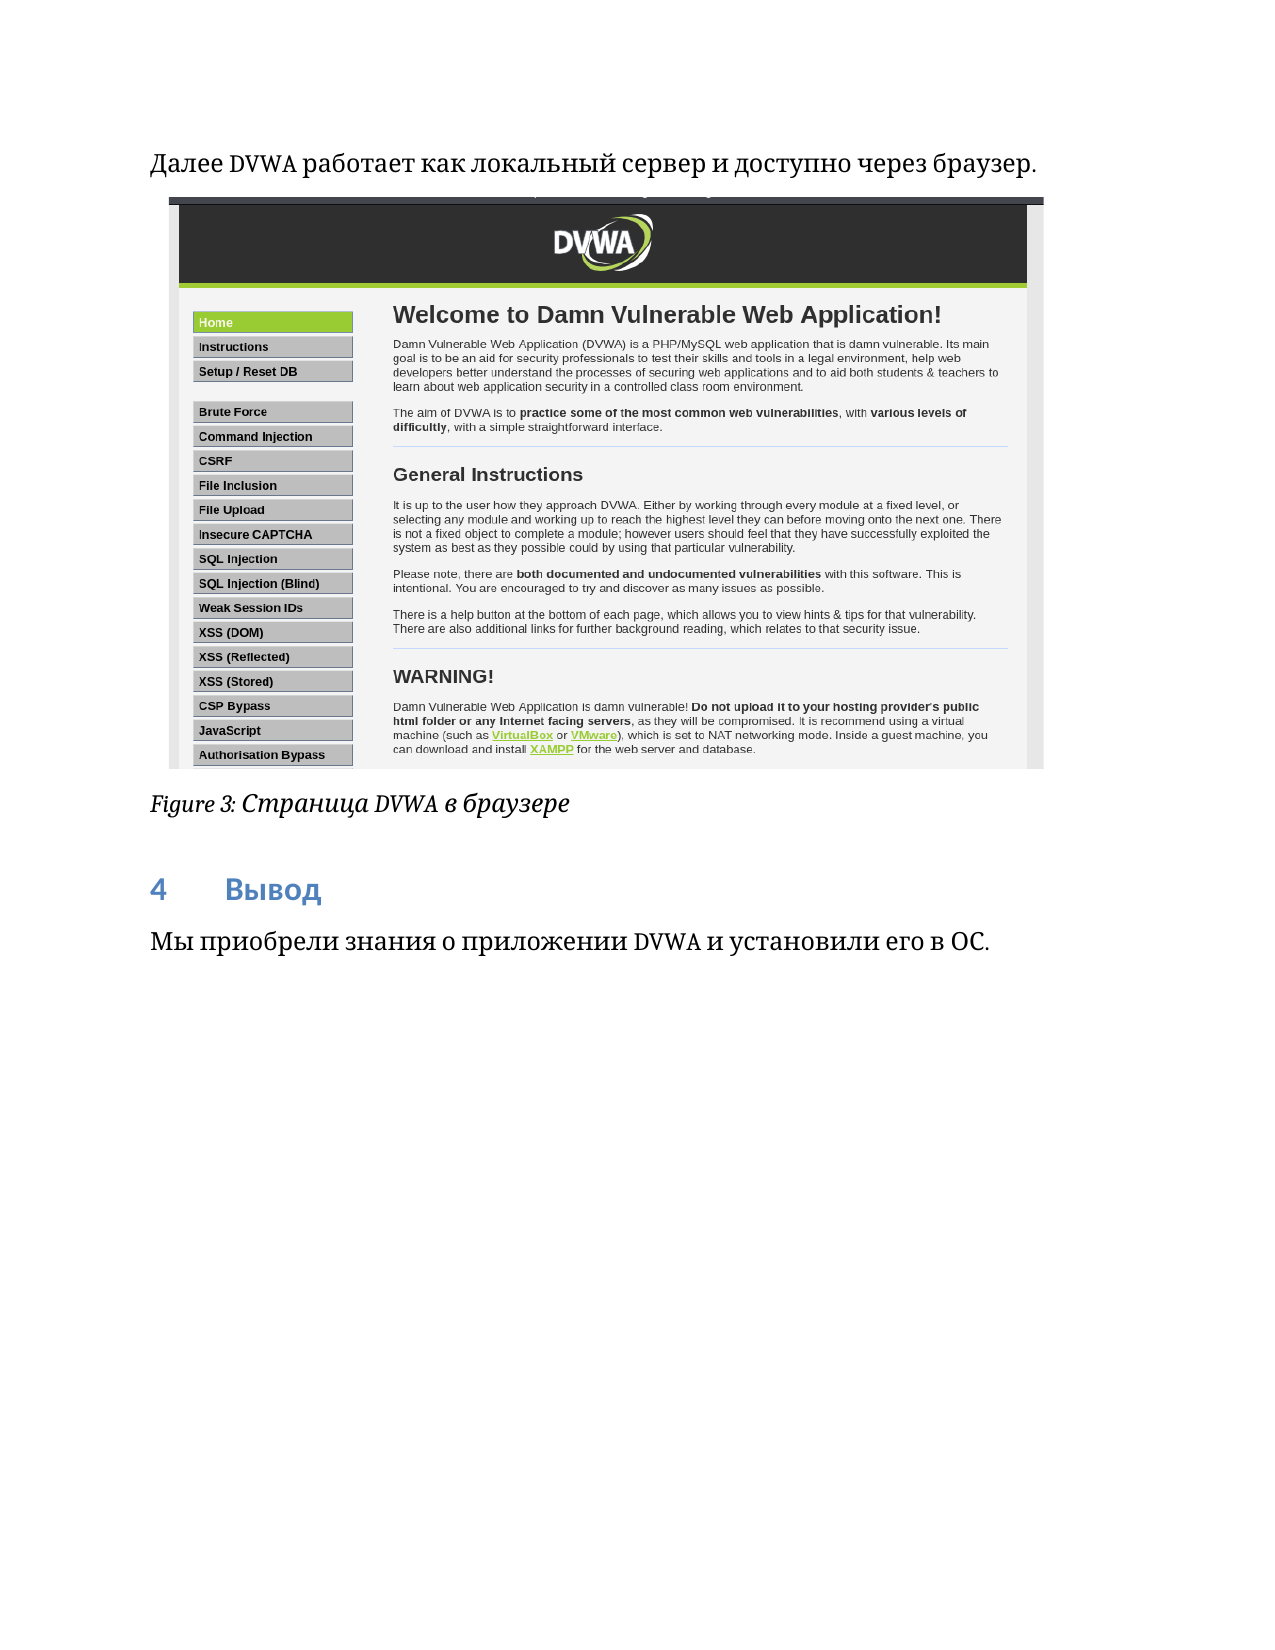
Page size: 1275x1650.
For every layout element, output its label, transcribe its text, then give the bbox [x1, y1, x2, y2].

text Figure 3: Страница DVWA в браузере [150, 789, 1125, 818]
text Далее DVWA работает как локальный сервер и доступно через браузер. [150, 150, 1125, 179]
picture [168, 197, 1044, 769]
subtitle 4 Вывод [150, 868, 1125, 909]
text Мы приобрели знания о приложении DVWA и установили его в ОС. [150, 928, 1125, 956]
